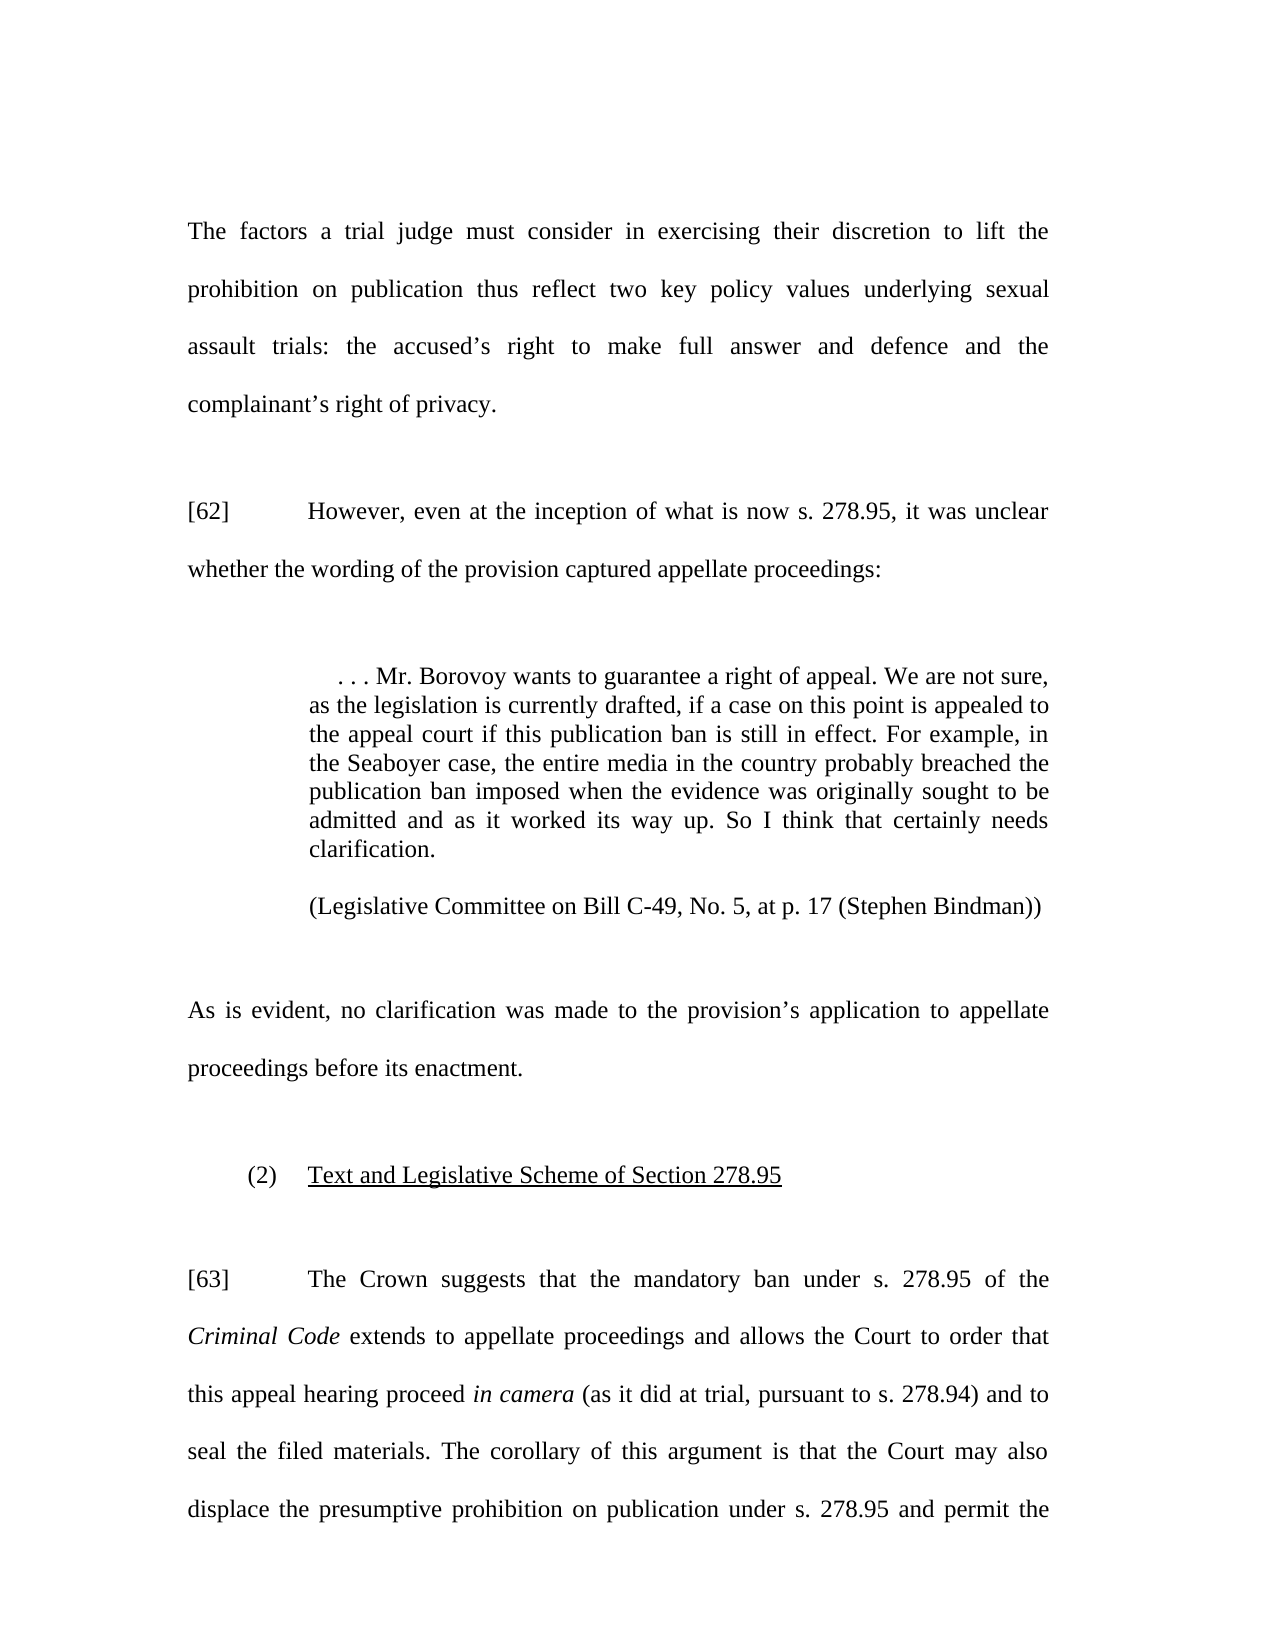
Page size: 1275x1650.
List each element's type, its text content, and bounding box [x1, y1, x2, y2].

text . . . Mr. Borovoy wants to guarantee a right of appeal. We are not sure, as the legislation is currently drafted, if a case on this point is appealed to the appeal court if this publication ban is still in effect. For example, in the Seaboyer case, the entire media in the country probably breached the publication ban imposed when the evidence was originally sought to be admitted and as it worked its way up. So I think that certainly needs clarification. [309, 661, 1050, 863]
text However, even at the inception of what is now s. 278.95, it was unclear whether the wording of the provision captured appellate proceedings: [187, 496, 1050, 583]
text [187, 1264, 1050, 1523]
text The factors a trial judge must consider in exercising their discretion to lift the prohibition on publication thus reflect two key policy values underlying sexual assault trials: the accused’s right to make full answer and defence and the complainant’s right of privacy. [187, 216, 1050, 418]
title Text and Legislative Scheme of Section 278.95 [247, 1160, 1050, 1189]
text As is evident, no clarification was made to the provision’s application to appellate proceedings before its enactment. [187, 995, 1050, 1081]
text (Legislative Committee on Bill C-49, No. 5, at p. 17 (Stephen Bindman)) [309, 891, 1050, 920]
